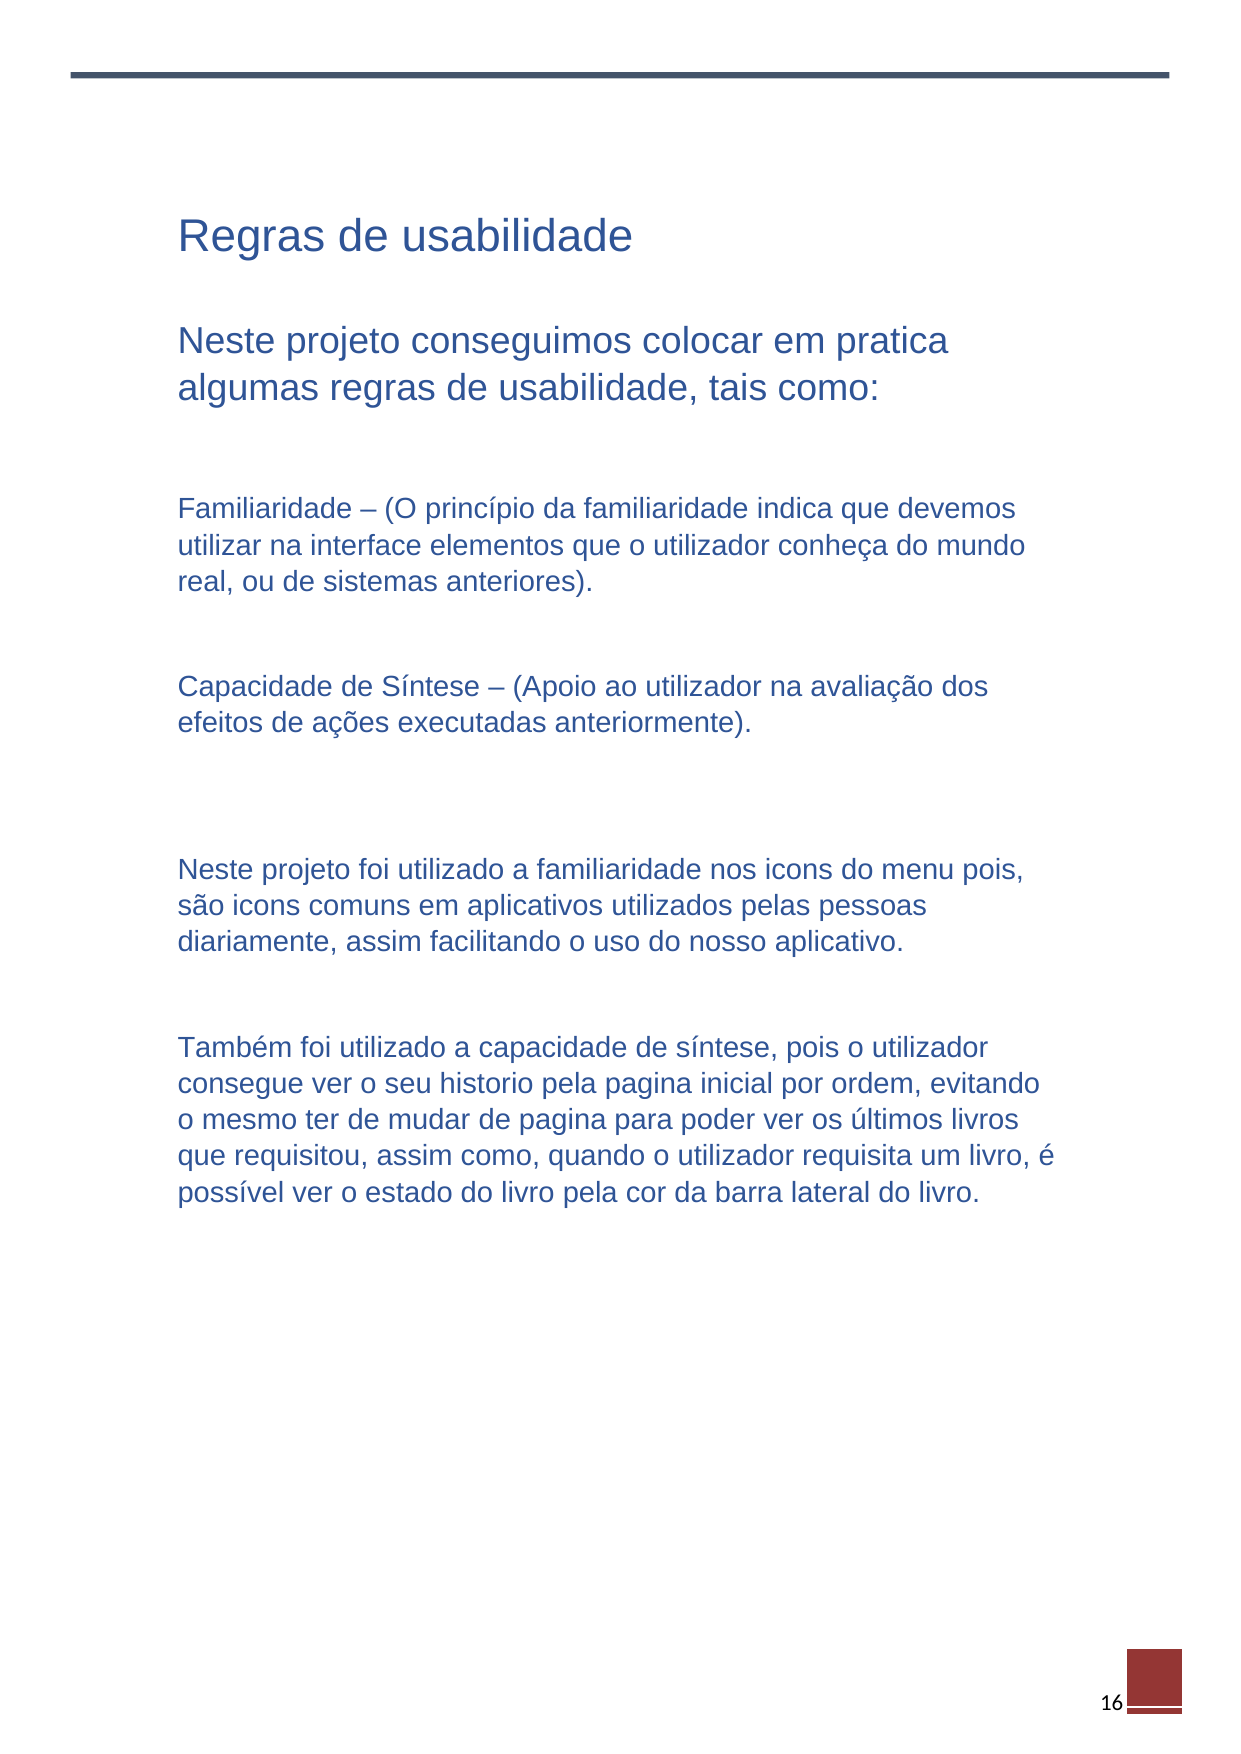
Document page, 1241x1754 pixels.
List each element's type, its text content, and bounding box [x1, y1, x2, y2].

text Familiaridade – (O princípio da familiaridade indica que devemos utilizar na interface elementos que o utilizador conheça do mundo real, ou de sistemas anteriores). [177, 491, 1063, 597]
text Também foi utilizado a capacidade de síntese, pois o utilizador consegue ver o seu historio pela pagina inicial por ordem, evitando o mesmo ter de mudar de pagina para poder ver os últimos livros que requisitou, assim como, quando o utilizador requisita um livro, é possível ver o estado do livro pela cor da barra lateral do livro. [177, 1030, 1063, 1208]
text Neste projeto foi utilizado a familiaridade nos icons do menu pois, são icons comuns em aplicativos utilizados pelas pessoas diariamente, assim facilitando o uso do nosso aplicativo. [177, 852, 1063, 958]
text Capacidade de Síntese – (Apoio ao utilizador na avaliação dos efeitos de ações executadas anteriormente). [177, 669, 1063, 739]
subtitle Regras de usabilidade [177, 209, 1063, 261]
text Neste projeto conseguimos colocar em pratica algumas regras de usabilidade, tais como: [177, 318, 1063, 408]
